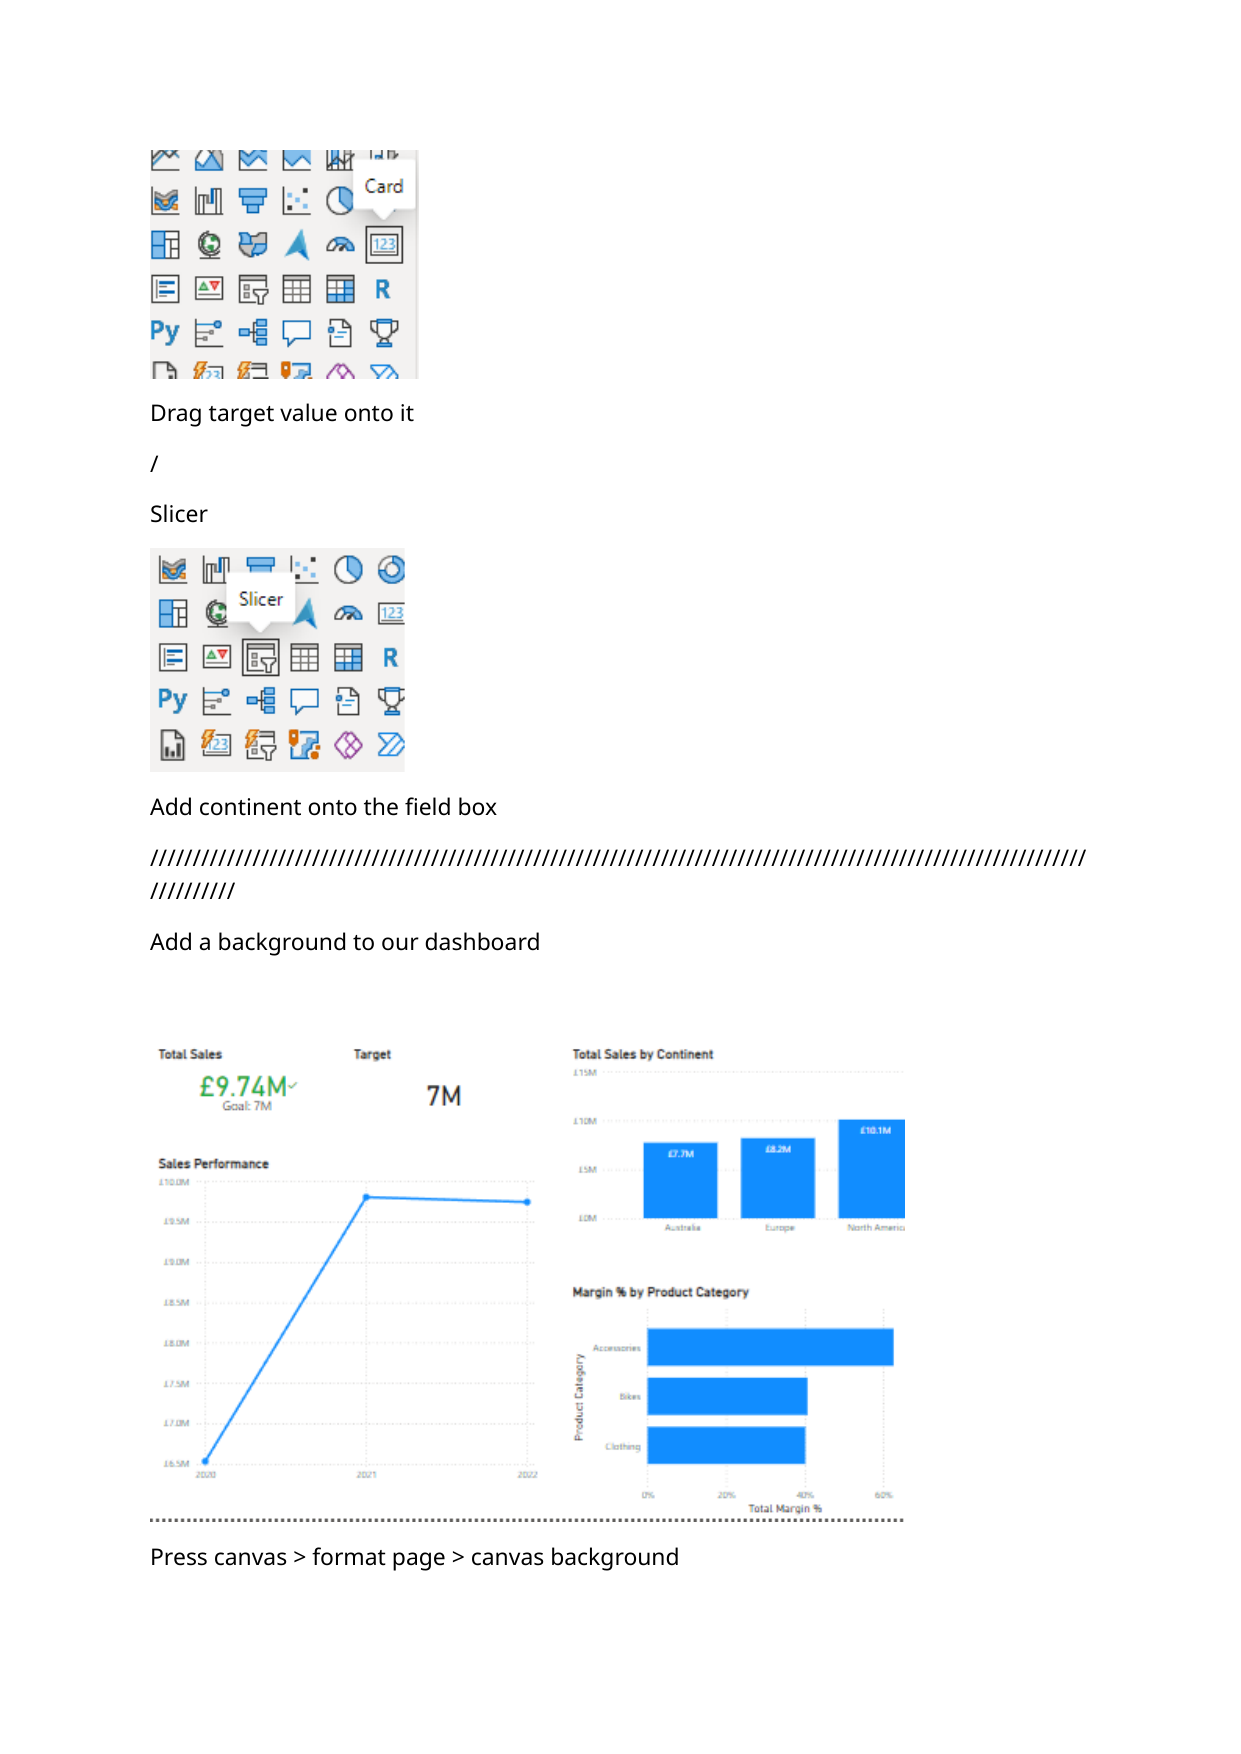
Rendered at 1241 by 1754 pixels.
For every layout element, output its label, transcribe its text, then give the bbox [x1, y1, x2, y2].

picture [150, 548, 405, 772]
picture [150, 150, 419, 379]
text Add a background to our dashboard [150, 926, 1090, 957]
text Add continent onto the field box [150, 791, 1090, 822]
text Press canvas > format page > canvas background [150, 1541, 1090, 1572]
text Slicer [150, 498, 1090, 529]
picture [150, 976, 905, 1522]
text //////////////////////////////////////////////////////////////////////////////////////////////////////////////////////// [150, 842, 1090, 907]
text Drag target value onto it [150, 397, 1090, 428]
text / [150, 448, 1090, 479]
